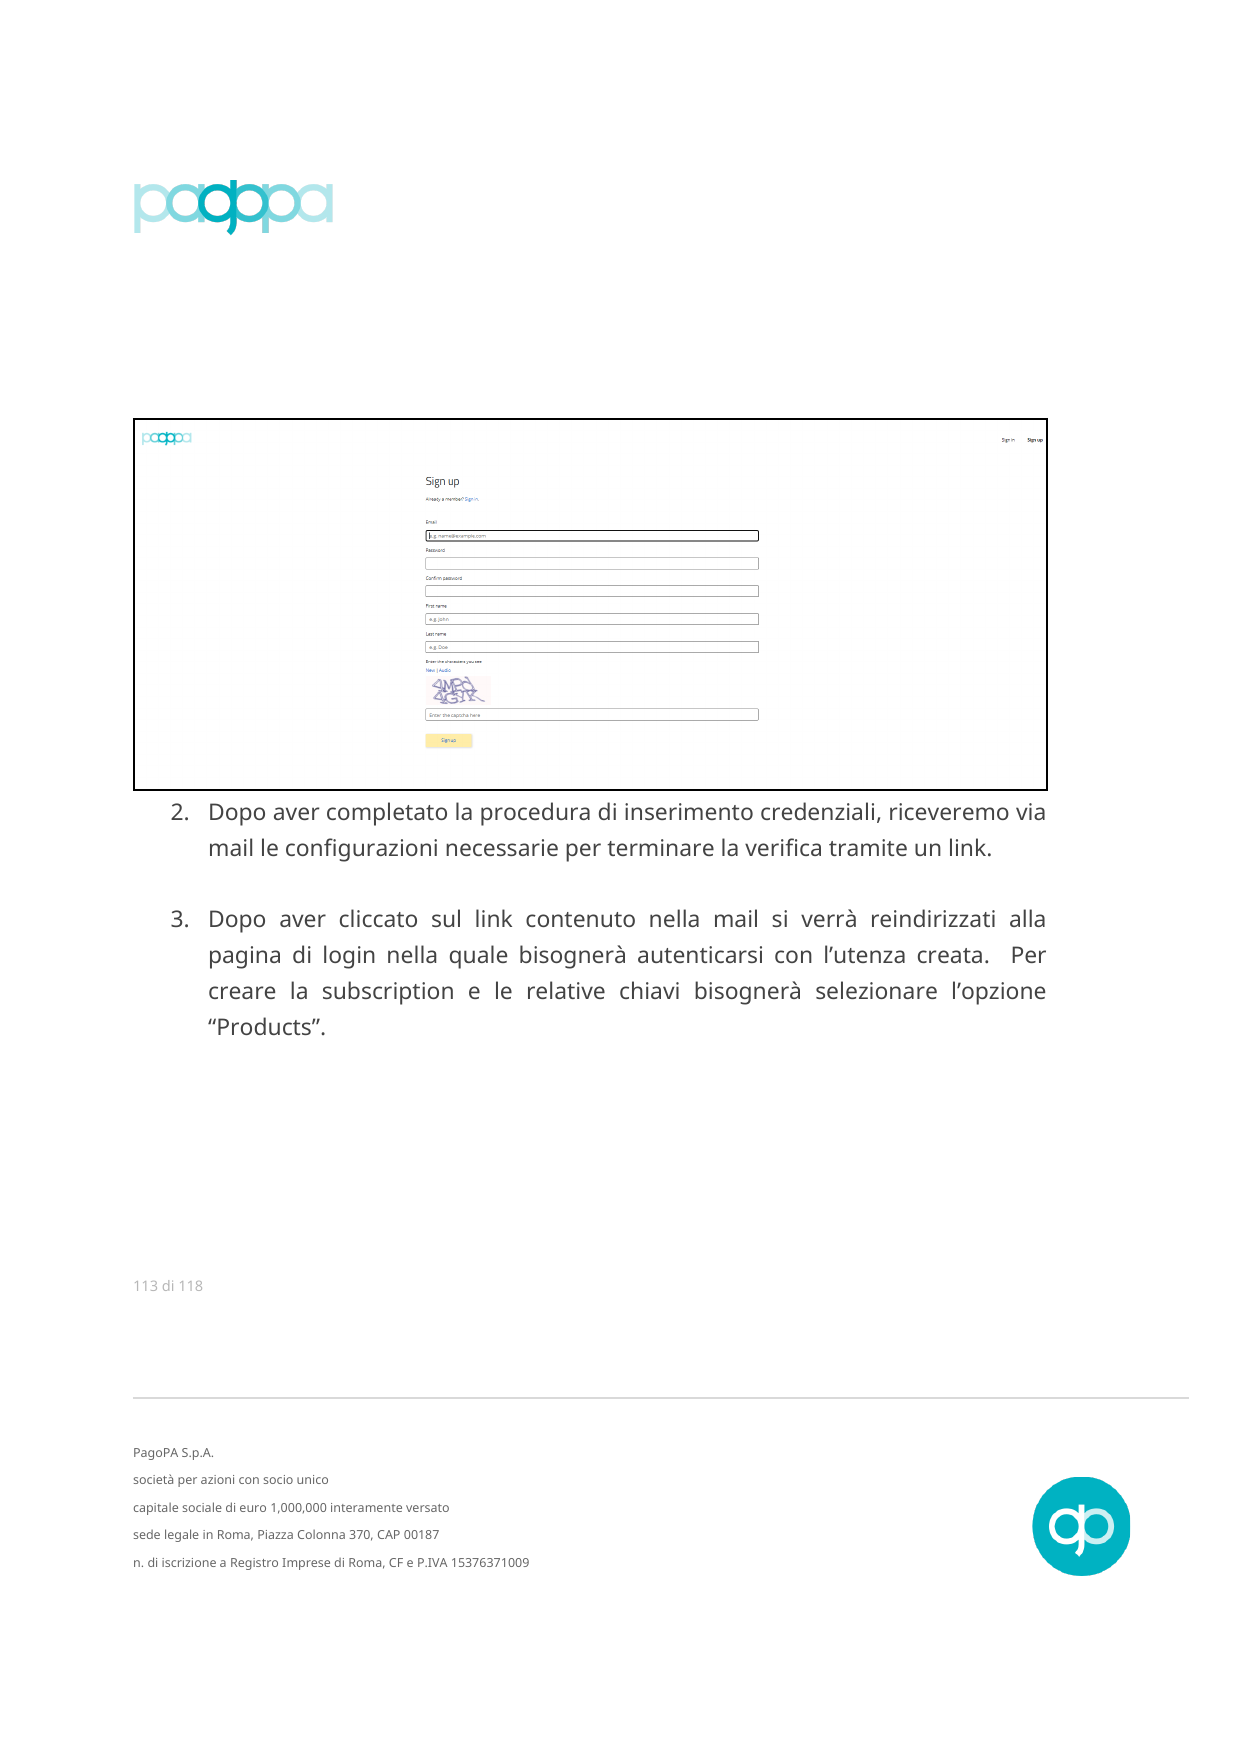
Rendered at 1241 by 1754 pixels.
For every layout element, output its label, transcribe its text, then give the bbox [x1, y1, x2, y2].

list Dopo aver completato la procedura di inserimento credenziali, riceveremo via mail le configurazioni necessarie per terminare la verifica tramite un link. [170, 796, 1048, 863]
list Dopo aver cliccato sul link contenuto nella mail si verrà reindirizzati alla pagina di login nella quale bisognerà autenticarsi con l’utenza creata. Per creare la subscription e le relative chiavi bisognerà selezionare l’opzione “Products”. [170, 903, 1048, 1042]
picture [135, 420, 1046, 789]
picture [134, 180, 333, 236]
picture [1032, 1477, 1131, 1576]
